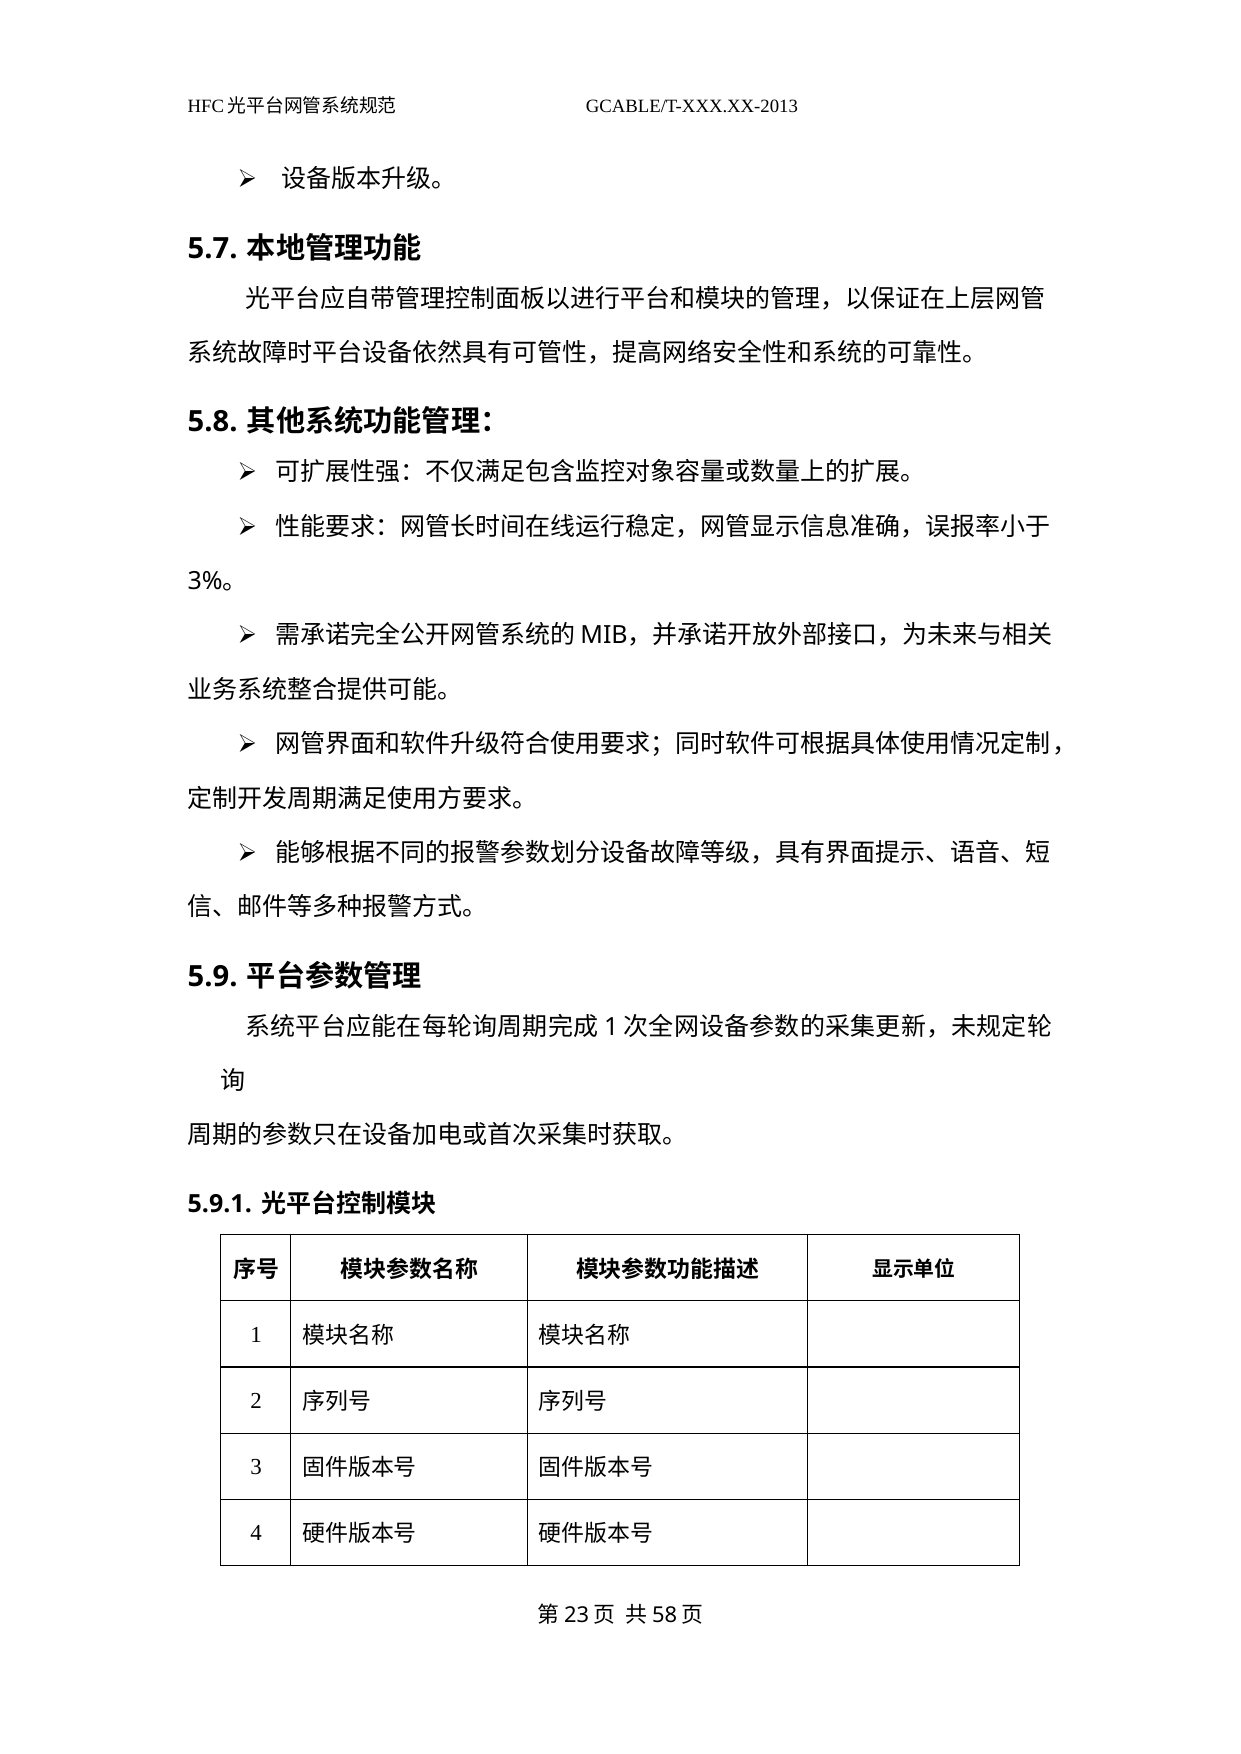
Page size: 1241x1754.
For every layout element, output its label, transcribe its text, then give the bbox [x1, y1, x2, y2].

table_cell 固件版本号 [528, 1434, 807, 1498]
text 系统故障时平台设备依然具有可管性，提高网络安全性和系统的可靠性。 [187, 332, 1053, 369]
list 设备版本升级。 [237, 159, 1053, 195]
text 周期的参数只在设备加电或首次采集时获取。 [187, 1115, 1053, 1151]
text 系统平台应能在每轮询周期完成1次全网设备参数的采集更新，未规定轮询 [220, 1006, 1053, 1097]
table_header 模块参数功能描述 [528, 1235, 807, 1300]
list 本地管理功能 [187, 213, 1053, 278]
table_cell 模块名称 [291, 1301, 527, 1366]
table_cell [808, 1301, 1019, 1366]
list 能够根据不同的报警参数划分设备故障等级，具有界面提示、语音、短信、邮件等多种报警方式。 [187, 832, 1053, 923]
table_cell 序列号 [528, 1368, 807, 1432]
list 需承诺完全公开网管系统的MIB，并承诺开放外部接口，为未来与相关业务系统整合提供可能。 [187, 615, 1053, 706]
list 网管界面和软件升级符合使用要求；同时软件可根据具体使用情况定制，定制开发周期满足使用方要求。 [187, 724, 1053, 814]
table_cell [808, 1434, 1019, 1498]
table_cell 1 [221, 1301, 290, 1366]
table_cell 硬件版本号 [528, 1500, 807, 1564]
table_cell 2 [221, 1368, 290, 1432]
table_cell 序列号 [291, 1368, 527, 1432]
list 光平台控制模块 [187, 1169, 1053, 1234]
table_header 模块参数名称 [291, 1235, 527, 1300]
table_cell 3 [221, 1434, 290, 1498]
text 光平台应自带管理控制面板以进行平台和模块的管理，以保证在上层网管 [220, 278, 1053, 314]
table_cell [808, 1500, 1019, 1564]
table_cell [808, 1368, 1019, 1432]
list 性能要求：网管长时间在线运行稳定，网管显示信息准确，误报率小于3%。 [187, 506, 1053, 597]
table_header 序号 [221, 1235, 290, 1300]
list 平台参数管理 [187, 941, 1053, 1006]
list 可扩展性强：不仅满足包含监控对象容量或数量上的扩展。 [187, 452, 1053, 488]
table_cell 4 [221, 1500, 290, 1564]
table_cell 硬件版本号 [291, 1500, 527, 1564]
list 其他系统功能管理： [187, 387, 1053, 452]
table_header 显示单位 [808, 1235, 1019, 1300]
table_cell 模块名称 [528, 1301, 807, 1366]
table_cell 固件版本号 [291, 1434, 527, 1498]
